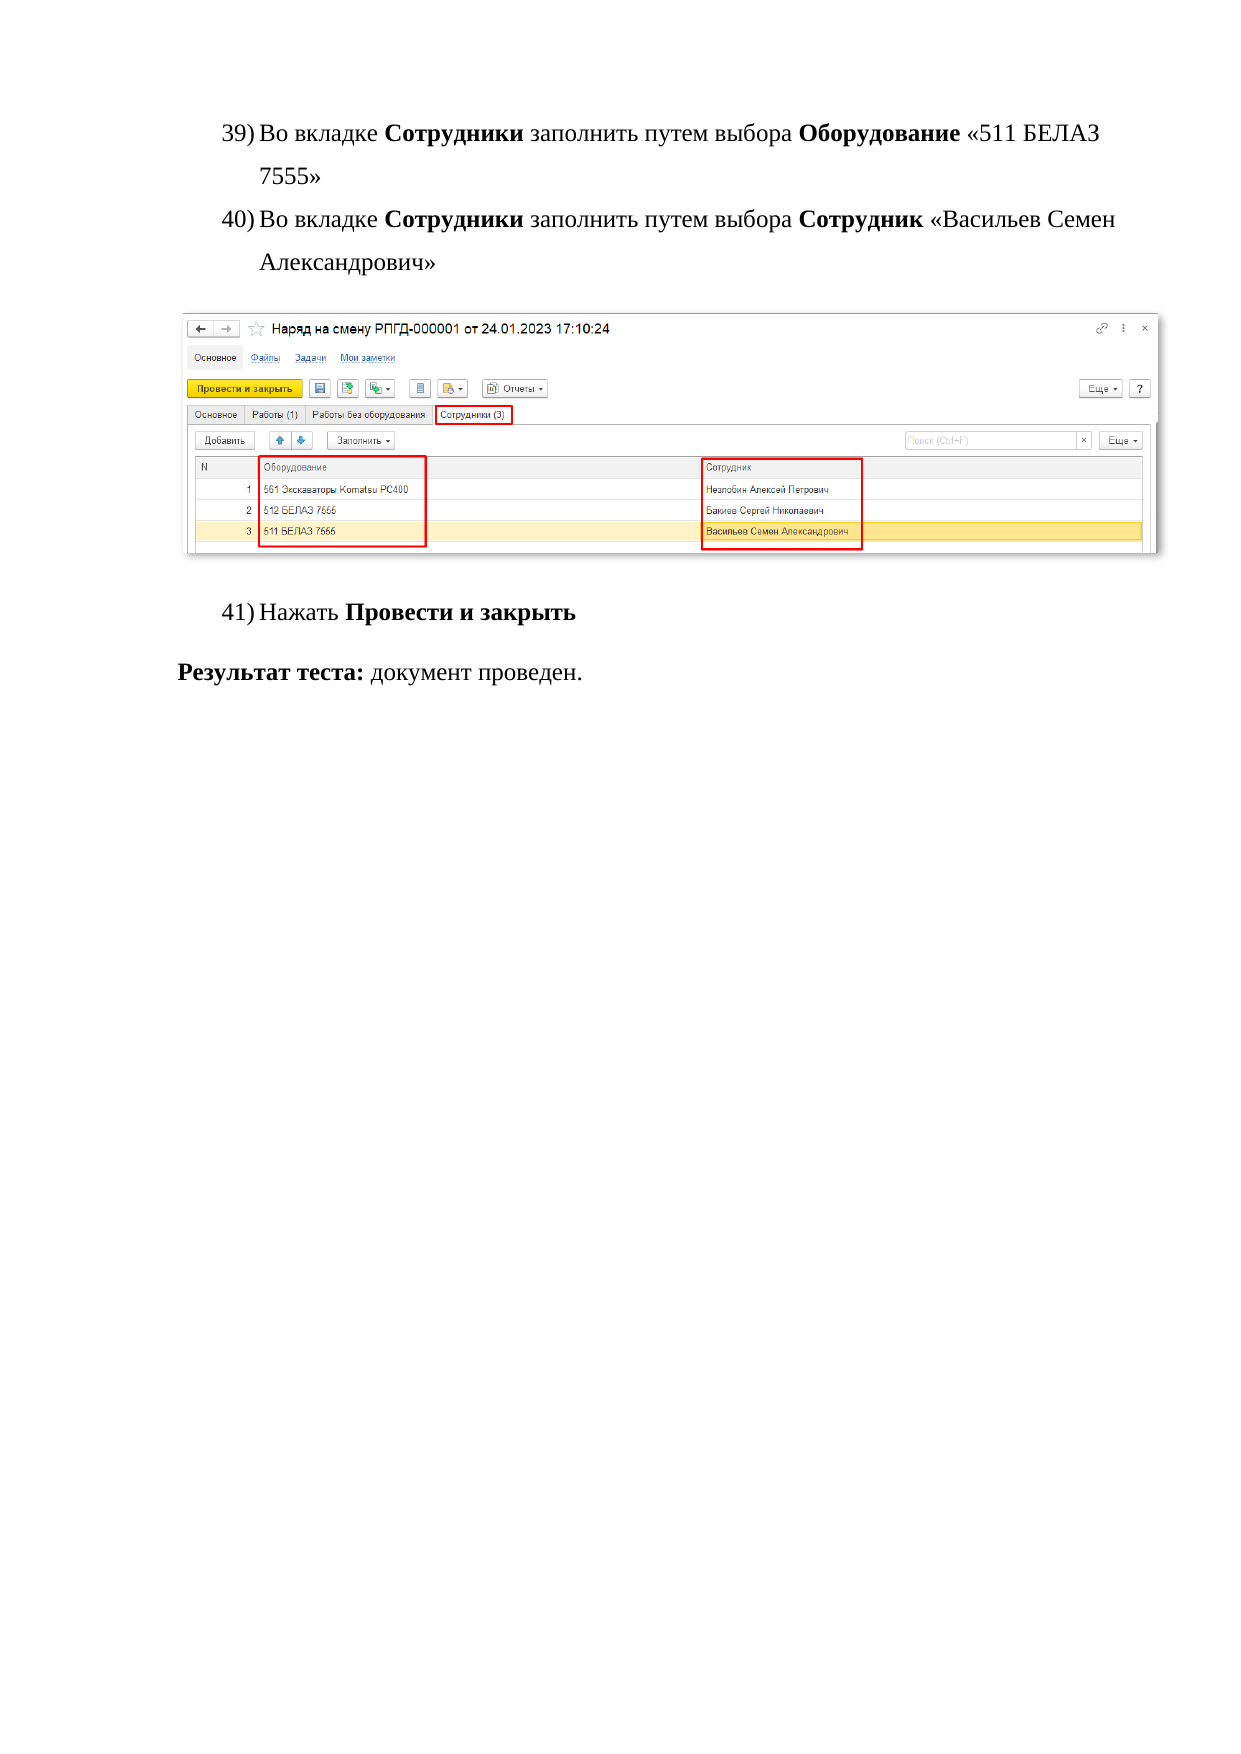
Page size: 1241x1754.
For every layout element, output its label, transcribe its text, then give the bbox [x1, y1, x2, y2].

text Результат теста: документ проведен. [177, 657, 1152, 686]
list Во вкладке Сотрудники заполнить путем выбора Оборудование «511 БЕЛАЗ 7555» [221, 118, 1152, 190]
list Нажать Провести и закрыть [221, 597, 1152, 626]
list Во вкладке Сотрудники заполнить путем выбора Сотрудник «Васильев Семен Александрович» [221, 204, 1152, 276]
picture [183, 313, 1158, 553]
